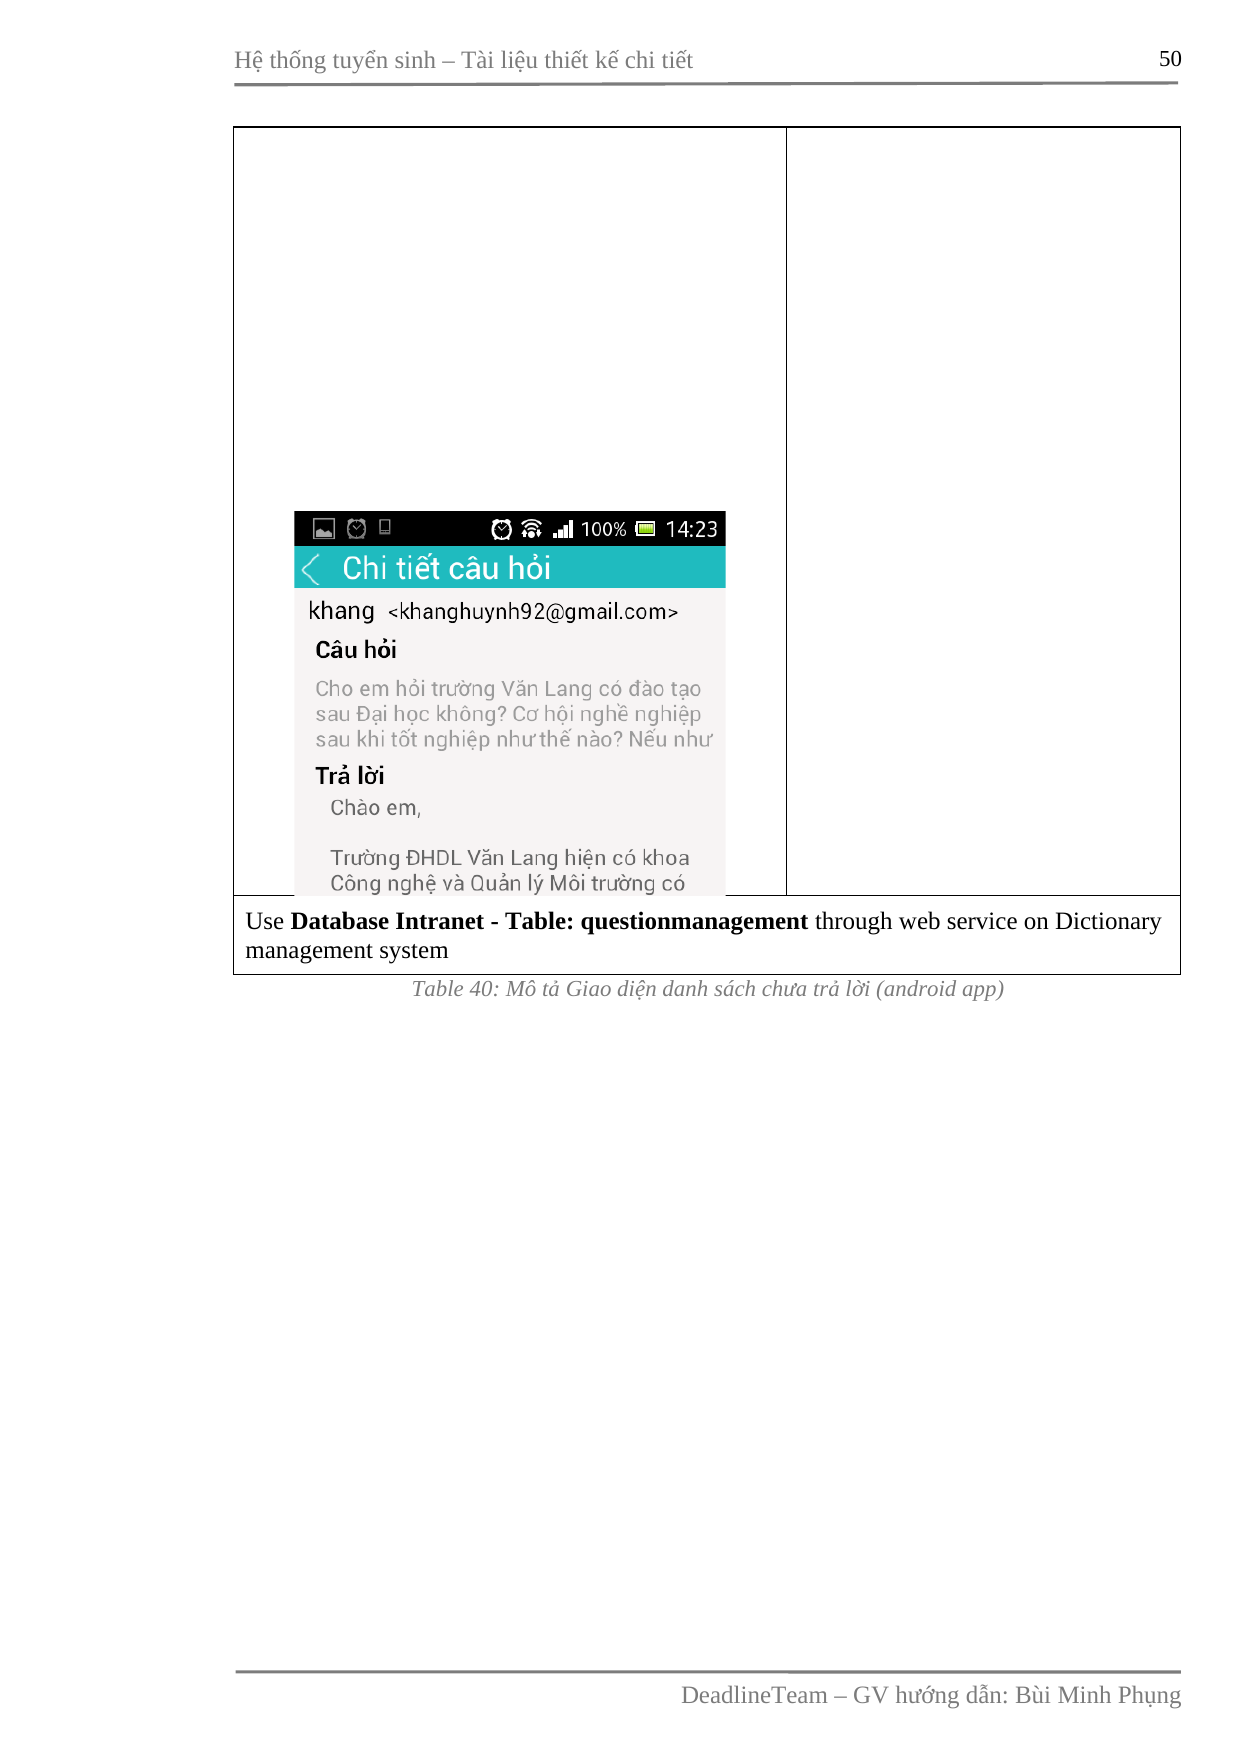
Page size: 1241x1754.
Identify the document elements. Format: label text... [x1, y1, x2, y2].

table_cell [787, 128, 1180, 895]
text Table 40: Mô tả Giao diện danh sách chưa trả lời (android app) [234, 975, 1182, 1001]
table_cell Use Database Intranet - Table: questionmanagement through web service on Dictionary management system [234, 896, 1180, 974]
picture [294, 511, 726, 896]
